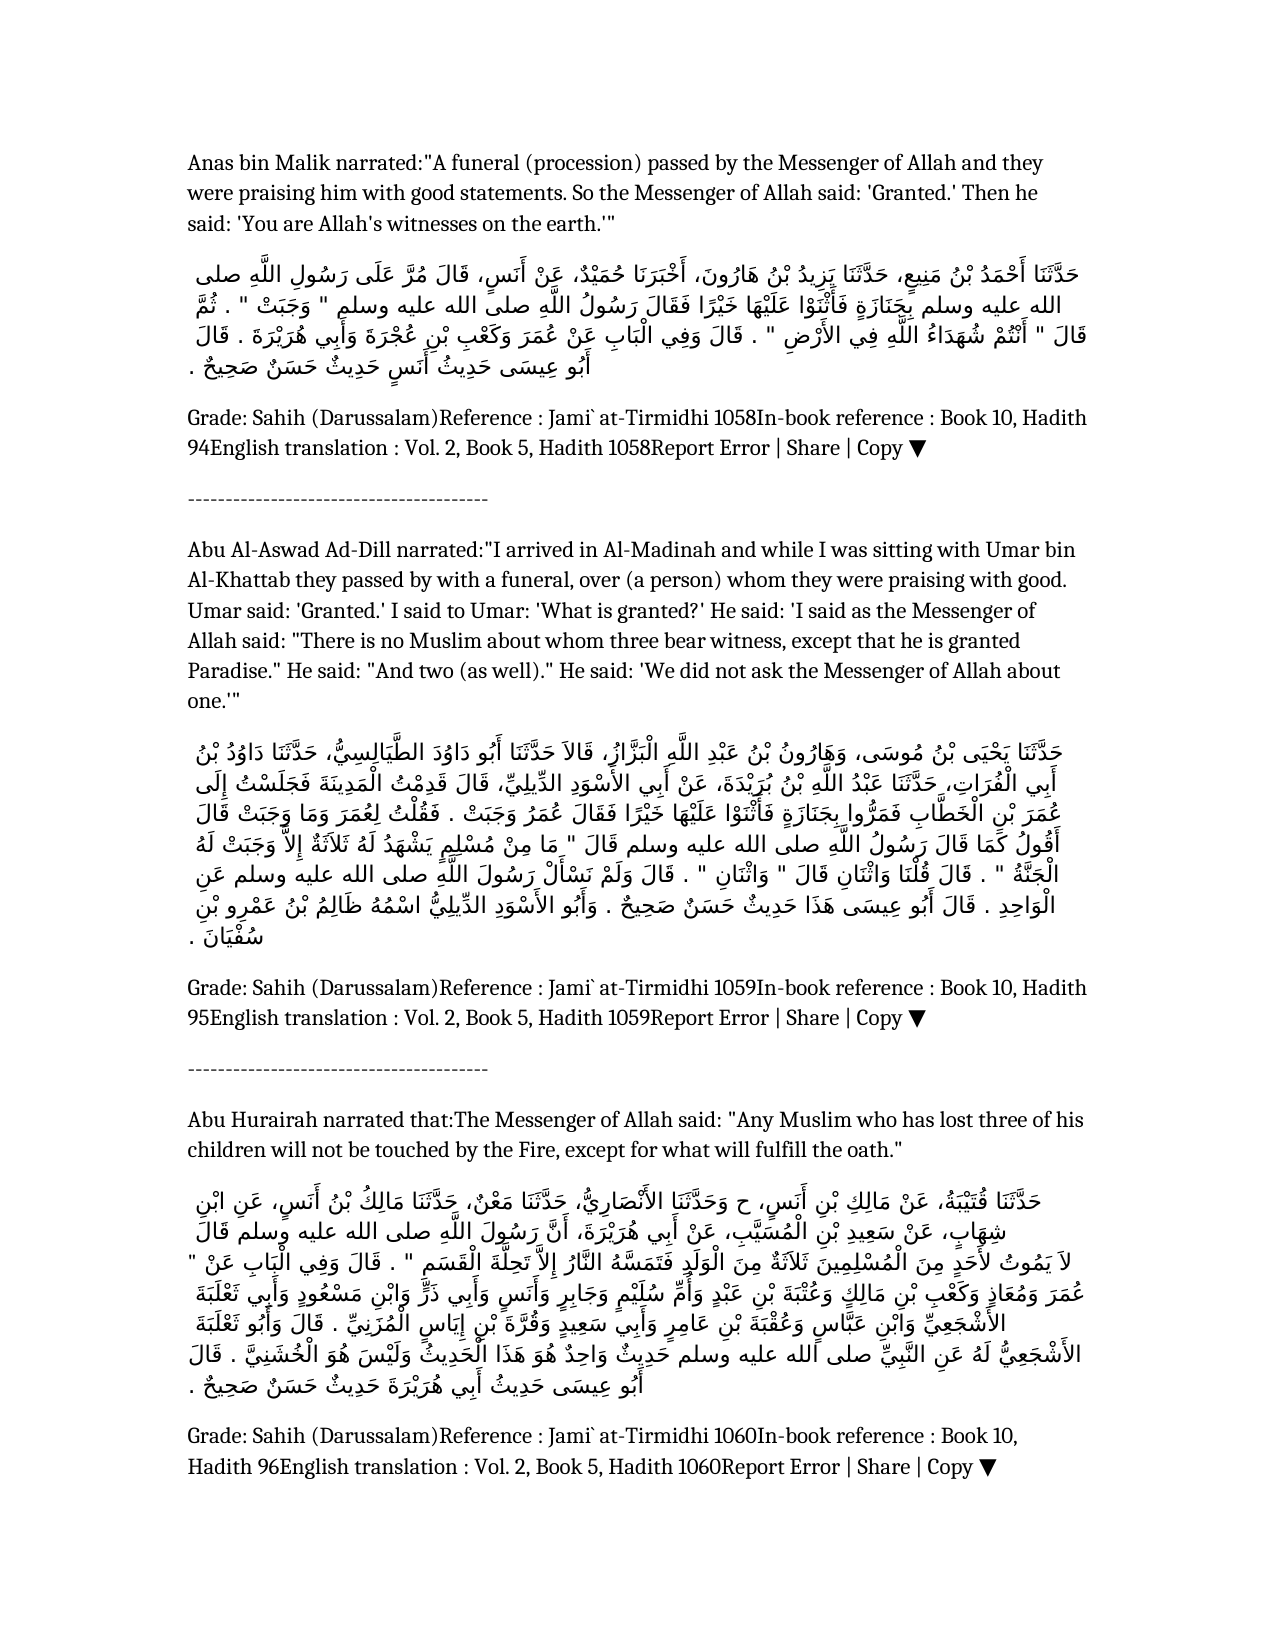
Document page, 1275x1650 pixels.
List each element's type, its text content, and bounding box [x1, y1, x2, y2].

text حَدَّثَنَا قُتَيْبَةُ، عَنْ مَالِكِ بْنِ أَنَسٍ، ح وَحَدَّثَنَا الأَنْصَارِيُّ، حَدَّثَنَا مَعْنٌ، حَدَّثَنَا مَالِكُ بْنُ أَنَسٍ، عَنِ ابْنِ شِهَابٍ، عَنْ سَعِيدِ بْنِ الْمُسَيَّبِ، عَنْ أَبِي هُرَيْرَةَ، أَنَّ رَسُولَ اللَّهِ صلى الله عليه وسلم قَالَ ‏ "‏ لاَ يَمُوتُ لأَحَدٍ مِنَ الْمُسْلِمِينَ ثَلاَثَةٌ مِنَ الْوَلَدِ فَتَمَسَّهُ النَّارُ إِلاَّ تَحِلَّةَ الْقَسَمِ ‏"‏ ‏.‏ قَالَ وَفِي الْبَابِ عَنْ عُمَرَ وَمُعَاذٍ وَكَعْبِ بْنِ مَالِكٍ وَعُتْبَةَ بْنِ عَبْدٍ وَأُمِّ سُلَيْمٍ وَجَابِرٍ وَأَنَسٍ وَأَبِي ذَرٍّ وَابْنِ مَسْعُودٍ وَأَبِي ثَعْلَبَةَ الأَشْجَعِيِّ وَابْنِ عَبَّاسٍ وَعُقْبَةَ بْنِ عَامِرٍ وَأَبِي سَعِيدٍ وَقُرَّةَ بْنِ إِيَاسٍ الْمُزَنِيِّ ‏.‏ قَالَ وَأَبُو ثَعْلَبَةَ الأَشْجَعِيُّ لَهُ عَنِ النَّبِيِّ صلى الله عليه وسلم حَدِيثٌ وَاحِدٌ هُوَ هَذَا الْحَدِيثُ وَلَيْسَ هُوَ الْخُشَنِيَّ ‏.‏ قَالَ أَبُو عِيسَى حَدِيثُ أَبِي هُرَيْرَةَ حَدِيثٌ حَسَنٌ صَحِيحٌ ‏.‏ [187, 1188, 1087, 1398]
text Grade: Sahih (Darussalam)Reference : Jami` at-Tirmidhi 1059In-book reference : Book 10, Hadith 95English translation : Vol. 2, Book 5, Hadith 1059Report Error | Share | Copy ▼ [187, 974, 1087, 1031]
text حَدَّثَنَا أَحْمَدُ بْنُ مَنِيعٍ، حَدَّثَنَا يَزِيدُ بْنُ هَارُونَ، أَخْبَرَنَا حُمَيْدٌ، عَنْ أَنَسٍ، قَالَ مُرَّ عَلَى رَسُولِ اللَّهِ صلى الله عليه وسلم بِجَنَازَةٍ فَأَثْنَوْا عَلَيْهَا خَيْرًا فَقَالَ رَسُولُ اللَّهِ صلى الله عليه وسلم ‏"‏ وَجَبَتْ ‏"‏ ‏.‏ ثُمَّ قَالَ ‏"‏ أَنْتُمْ شُهَدَاءُ اللَّهِ فِي الأَرْضِ ‏"‏ ‏.‏ قَالَ وَفِي الْبَابِ عَنْ عُمَرَ وَكَعْبِ بْنِ عُجْرَةَ وَأَبِي هُرَيْرَةَ ‏.‏ قَالَ أَبُو عِيسَى حَدِيثُ أَنَسٍ حَدِيثٌ حَسَنٌ صَحِيحٌ ‏.‏ [187, 261, 1087, 380]
text Abu Al-Aswad Ad-Dill narrated:"I arrived in Al-Madinah and while I was sitting with Umar bin Al-Khattab they passed by with a funeral, over (a person) whom they were praising with good. Umar said: 'Granted.' I said to Umar: 'What is granted?' He said: 'I said as the Messenger of Allah said: "There is no Muslim about whom three bear witness, except that he is granted Paradise." He said: "And two (as well)." He said: 'We did not ask the Messenger of Allah about one.'" [187, 537, 1087, 714]
text Abu Hurairah narrated that:The Messenger of Allah said: "Any Muslim who has lost three of his children will not be touched by the Fire, except for what will fulfill the oath." [187, 1107, 1087, 1163]
text Anas bin Malik narrated:"A funeral (procession) passed by the Messenger of Allah and they were praising him with good statements. So the Messenger of Allah said: 'Granted.' Then he said: 'You are Allah's witnesses on the earth.'" [187, 150, 1087, 237]
text Grade: Sahih (Darussalam)Reference : Jami` at-Tirmidhi 1058In-book reference : Book 10, Hadith 94English translation : Vol. 2, Book 5, Hadith 1058Report Error | Share | Copy ▼ [187, 405, 1087, 461]
text حَدَّثَنَا يَحْيَى بْنُ مُوسَى، وَهَارُونُ بْنُ عَبْدِ اللَّهِ الْبَزَّازُ، قَالاَ حَدَّثَنَا أَبُو دَاوُدَ الطَّيَالِسِيُّ، حَدَّثَنَا دَاوُدُ بْنُ أَبِي الْفُرَاتِ، حَدَّثَنَا عَبْدُ اللَّهِ بْنُ بُرَيْدَةَ، عَنْ أَبِي الأَسْوَدِ الدِّيلِيِّ، قَالَ قَدِمْتُ الْمَدِينَةَ فَجَلَسْتُ إِلَى عُمَرَ بْنِ الْخَطَّابِ فَمَرُّوا بِجَنَازَةٍ فَأَثْنَوْا عَلَيْهَا خَيْرًا فَقَالَ عُمَرُ وَجَبَتْ ‏.‏ فَقُلْتُ لِعُمَرَ وَمَا وَجَبَتْ قَالَ أَقُولُ كَمَا قَالَ رَسُولُ اللَّهِ صلى الله عليه وسلم قَالَ ‏"‏ مَا مِنْ مُسْلِمٍ يَشْهَدُ لَهُ ثَلاَثَةٌ إِلاَّ وَجَبَتْ لَهُ الْجَنَّةُ ‏"‏ ‏.‏ قَالَ قُلْنَا وَاثْنَانِ قَالَ ‏"‏ وَاثْنَانِ ‏"‏ ‏.‏ قَالَ وَلَمْ نَسْأَلْ رَسُولَ اللَّهِ صلى الله عليه وسلم عَنِ الْوَاحِدِ ‏.‏ قَالَ أَبُو عِيسَى هَذَا حَدِيثٌ حَسَنٌ صَحِيحٌ ‏.‏ وَأَبُو الأَسْوَدِ الدِّيلِيُّ اسْمُهُ ظَالِمُ بْنُ عَمْرِو بْنِ سُفْيَانَ ‏.‏ [187, 739, 1087, 949]
text ---------------------------------------- [187, 486, 1087, 512]
text ---------------------------------------- [187, 1056, 1087, 1082]
text Grade: Sahih (Darussalam)Reference : Jami` at-Tirmidhi 1060In-book reference : Book 10, Hadith 96English translation : Vol. 2, Book 5, Hadith 1060Report Error | Share | Copy ▼ [187, 1423, 1087, 1480]
